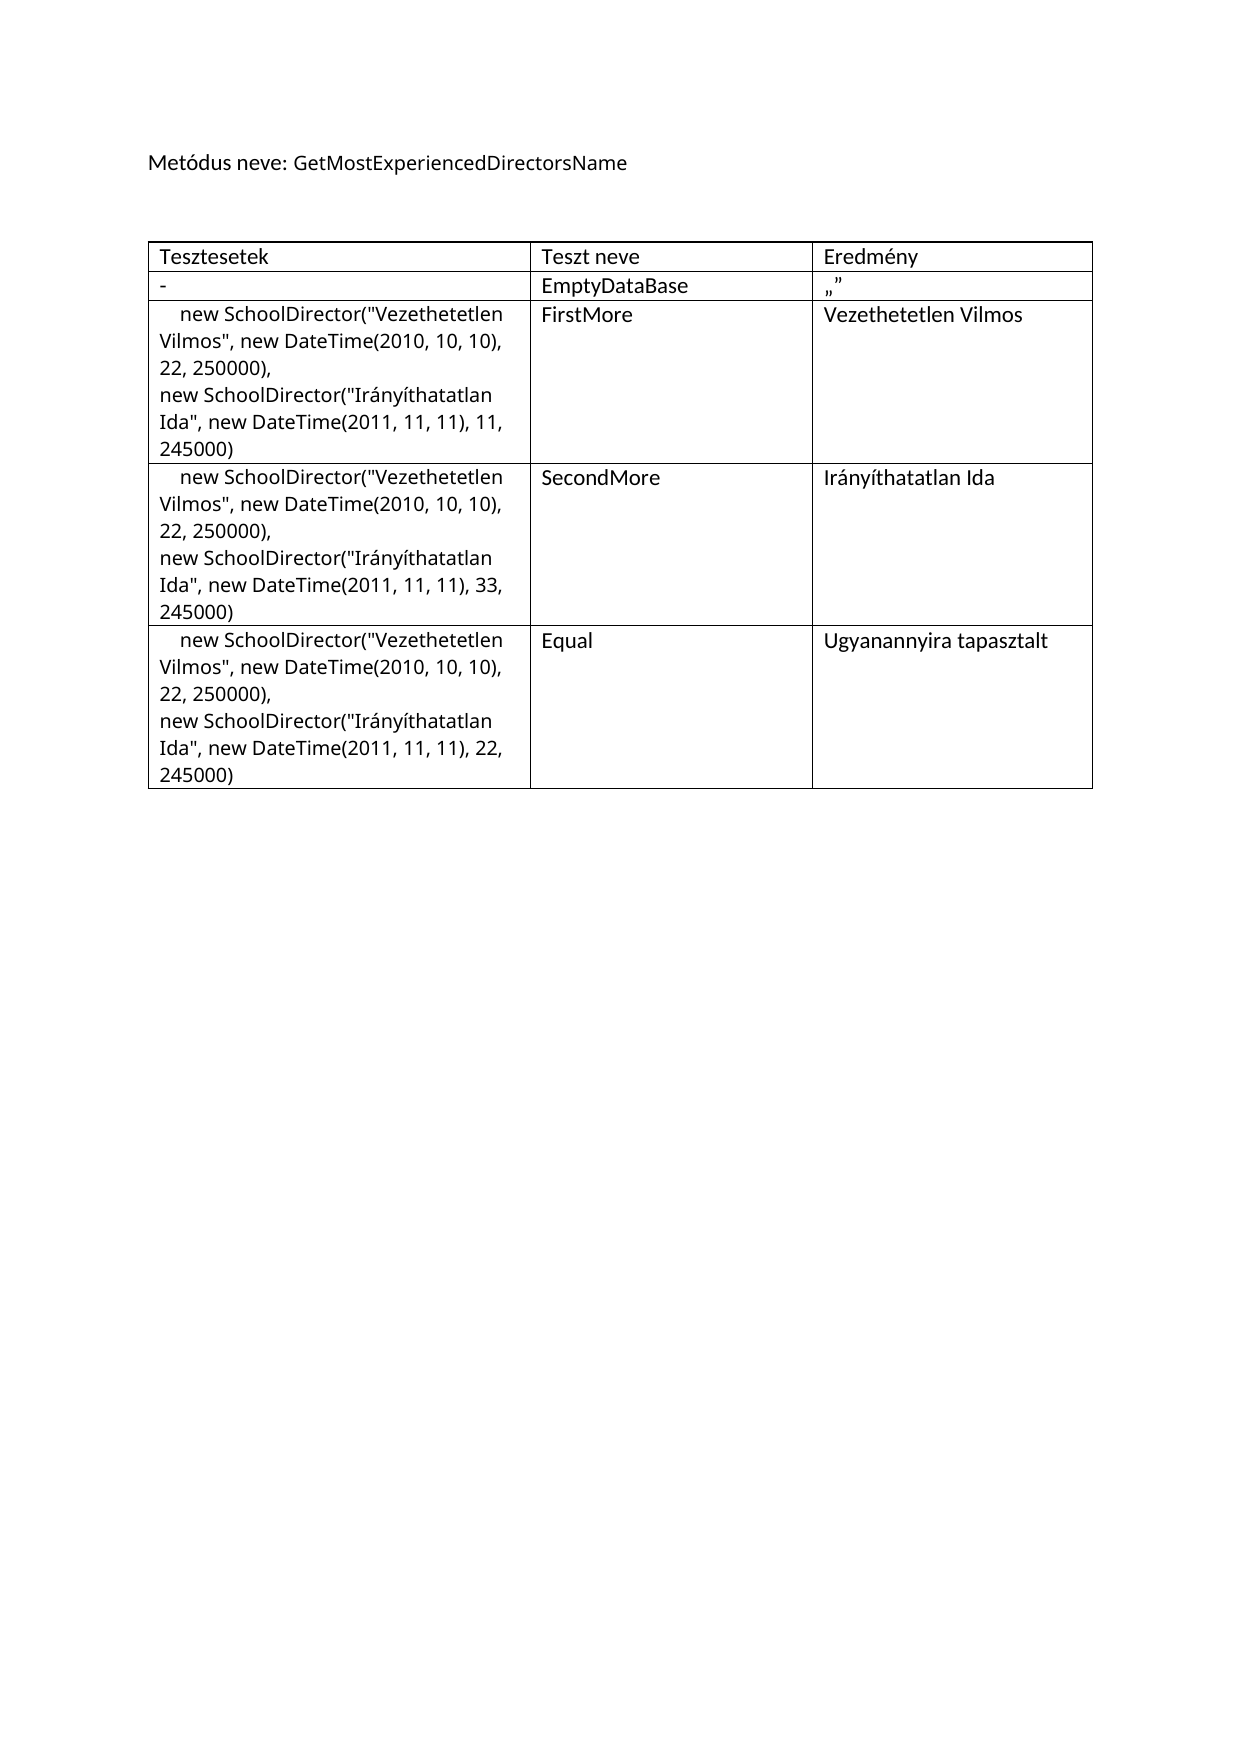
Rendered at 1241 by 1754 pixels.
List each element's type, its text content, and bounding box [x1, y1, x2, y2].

table_cell new SchoolDirector("Vezethetetlen Vilmos", new DateTime(2010, 10, 10), 22, 250000), new SchoolDirector("Irányíthatatlan Ida", new DateTime(2011, 11, 11), 11, 245000) [149, 301, 530, 462]
table_header Tesztesetek [149, 243, 530, 271]
table_cell new SchoolDirector("Vezethetetlen Vilmos", new DateTime(2010, 10, 10), 22, 250000), new SchoolDirector("Irányíthatatlan Ida", new DateTime(2011, 11, 11), 33, 245000) [149, 464, 530, 625]
table_header Teszt neve [531, 243, 812, 271]
table_cell EmptyDataBase [531, 272, 812, 299]
table_cell Irányíthatatlan Ida [813, 464, 1092, 625]
table_cell FirstMore [531, 301, 812, 462]
table_cell - [149, 272, 530, 299]
table_header Eredmény [813, 243, 1092, 271]
table_cell Ugyanannyira tapasztalt [813, 626, 1092, 788]
table_cell Vezethetetlen Vilmos [813, 301, 1092, 462]
table_cell Equal [531, 626, 812, 788]
table_cell „” [813, 272, 1092, 299]
text Metódus neve: GetMostExperiencedDirectorsName [148, 148, 1093, 176]
table_cell SecondMore [531, 464, 812, 625]
table_cell new SchoolDirector("Vezethetetlen Vilmos", new DateTime(2010, 10, 10), 22, 250000), new SchoolDirector("Irányíthatatlan Ida", new DateTime(2011, 11, 11), 22, 245000) [149, 626, 530, 788]
